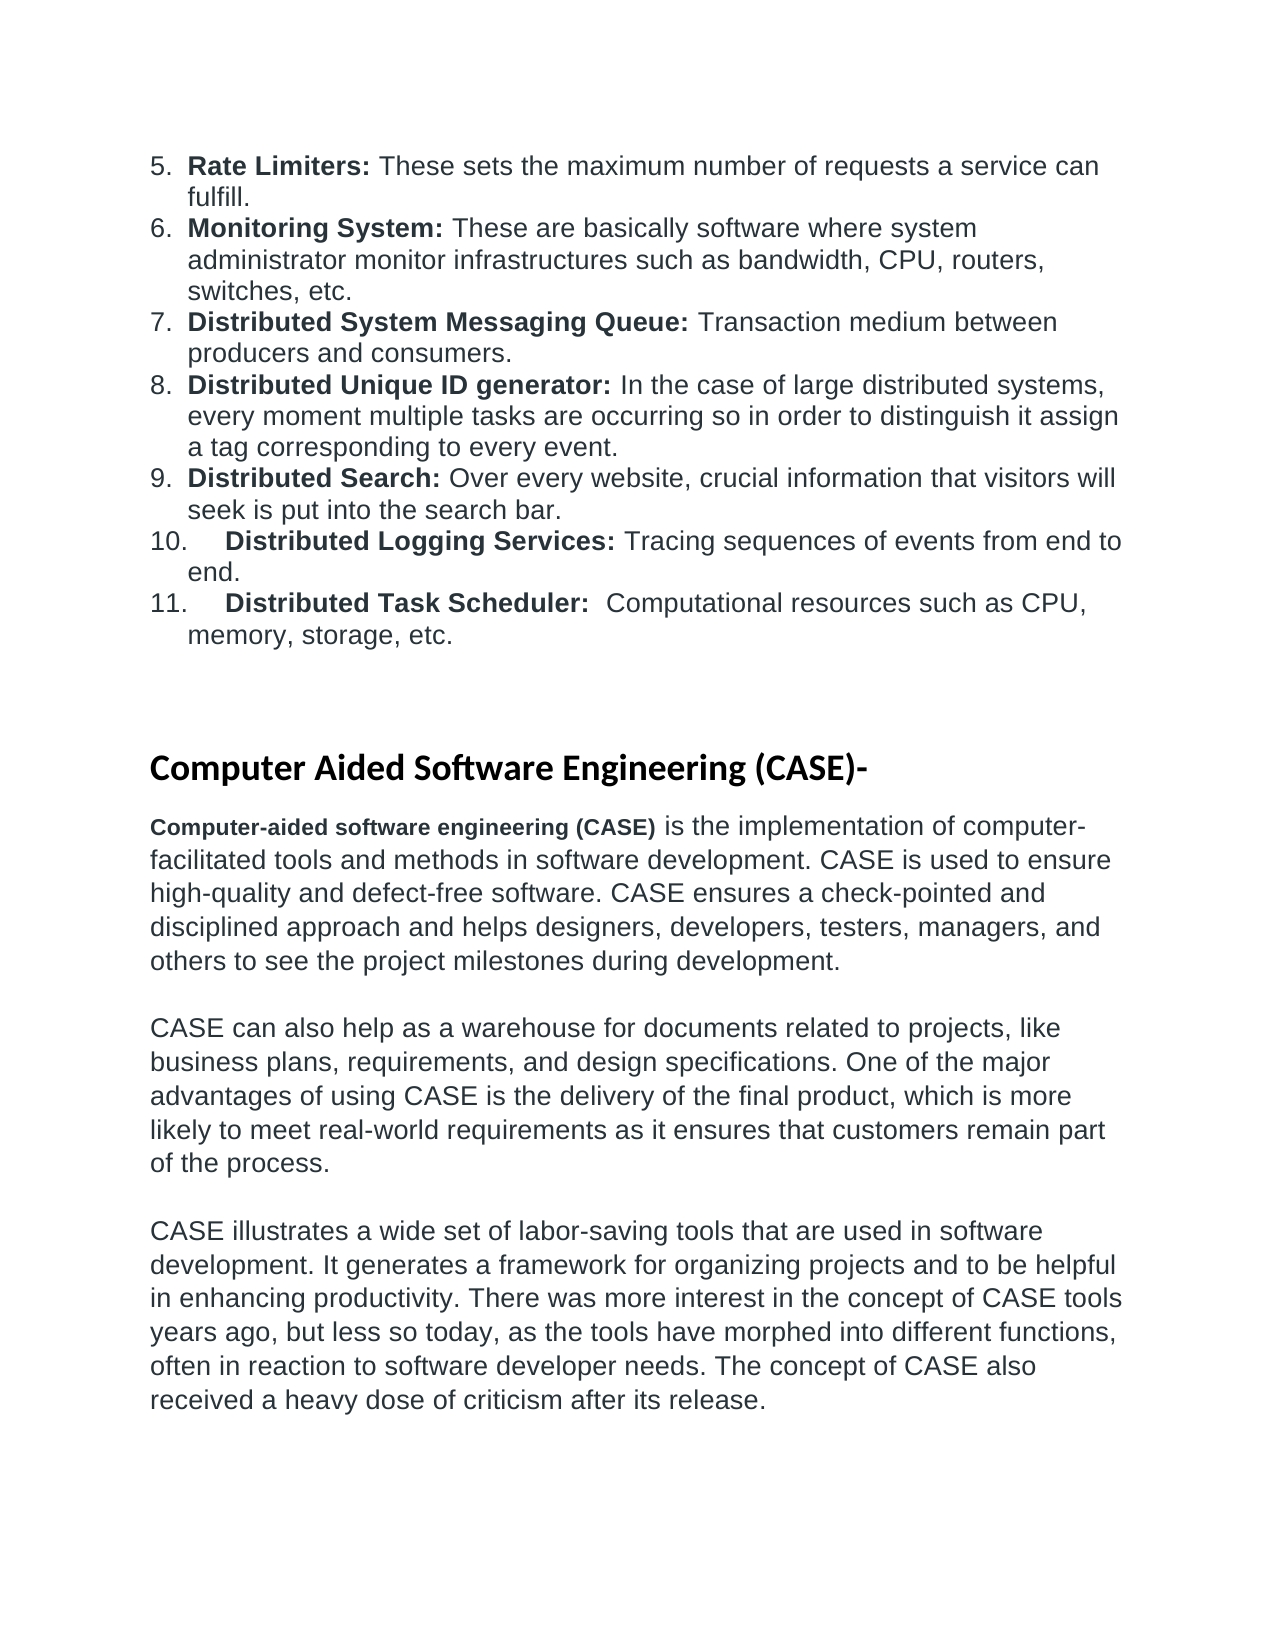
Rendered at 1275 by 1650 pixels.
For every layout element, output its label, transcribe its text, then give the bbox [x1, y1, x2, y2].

text Computer-aided software engineering (CASE) is the implementation of computer-facilitated tools and methods in software development. CASE is used to ensure high-quality and defect-free software. CASE ensures a check-pointed and disciplined approach and helps designers, developers, testers, managers, and others to see the project milestones during development. CASE can also help as a warehouse for documents related to projects, like business plans, requirements, and design specifications. One of the major advantages of using CASE is the delivery of the final product, which is more likely to meet real-world requirements as it ensures that customers remain part of the process. CASE illustrates a wide set of labor-saving tools that are used in software development. It generates a framework for organizing projects and to be helpful in enhancing productivity. There was more interest in the concept of CASE tools years ago, but less so today, as the tools have morphed into different functions, often in reaction to software developer needs. The concept of CASE also received a heavy dose of criticism after its release. [150, 810, 1125, 1415]
list Distributed Task Scheduler: Computational resources such as CPU, memory, storage, etc. [150, 587, 1125, 650]
text Computer Aided Software Engineering (CASE)- [150, 744, 1125, 789]
list Distributed Logging Services: Tracing sequences of events from end to end. [150, 525, 1125, 587]
list Distributed Unique ID generator: In the case of large distributed systems, every moment multiple tasks are occurring so in order to distinguish it assign a tag corresponding to every event. [150, 369, 1125, 462]
list Distributed Search: Over every website, crucial information that visitors will seek is put into the search bar. [150, 462, 1125, 525]
list Monitoring System: These are basically software where system administrator monitor infrastructures such as bandwidth, CPU, routers, switches, etc. [150, 212, 1125, 306]
list Rate Limiters: These sets the maximum number of requests a service can fulfill. [150, 150, 1125, 212]
list Distributed System Messaging Queue: Transaction medium between producers and consumers. [150, 306, 1125, 369]
